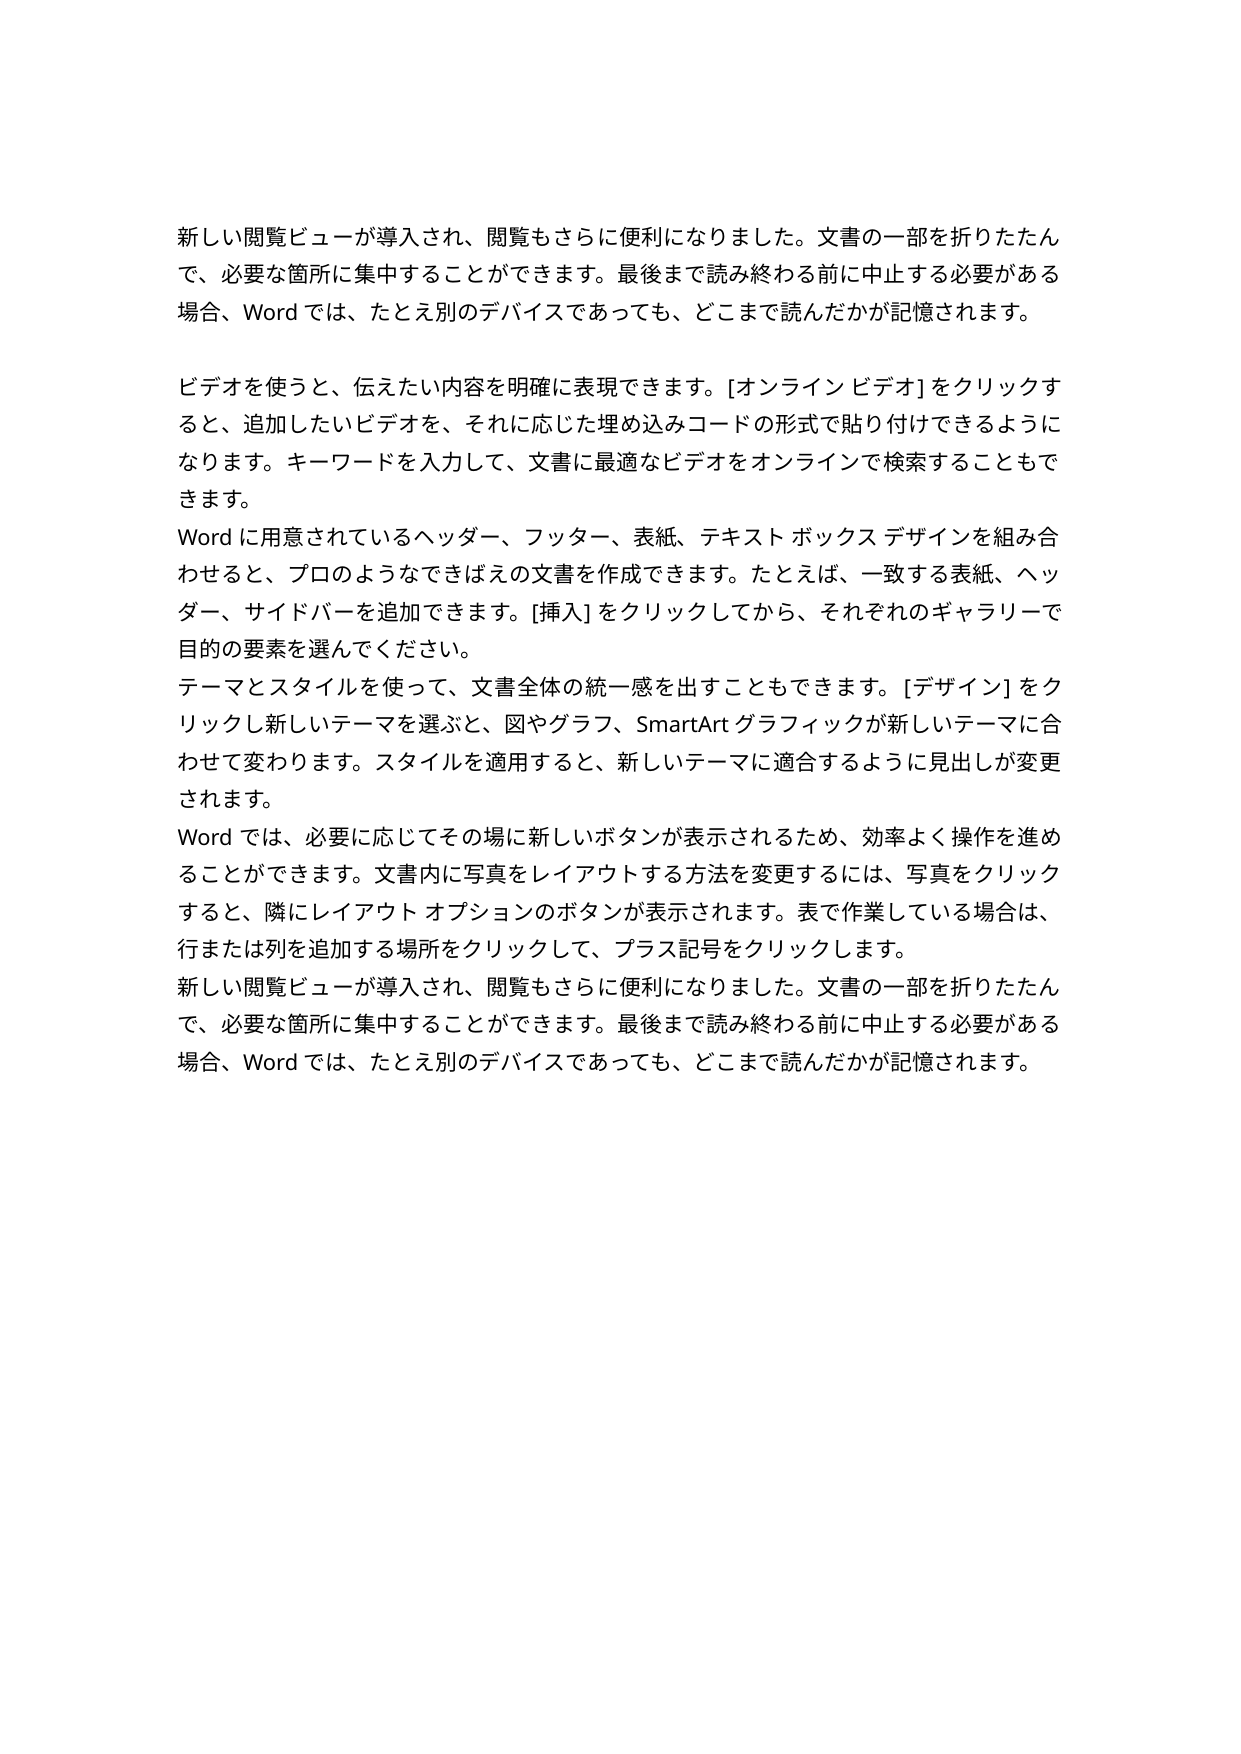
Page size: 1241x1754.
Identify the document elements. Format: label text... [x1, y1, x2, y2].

text ビデオを使うと、伝えたい内容を明確に表現できます。[オンライン ビデオ] をクリックすると、追加したいビデオを、それに応じた埋め込みコードの形式で貼り付けできるようになります。キーワードを入力して、文書に最適なビデオをオンラインで検索することもできます。 [177, 367, 1063, 517]
text 新しい閲覧ビューが導入され、閲覧もさらに便利になりました。文書の一部を折りたたんで、必要な箇所に集中することができます。最後まで読み終わる前に中止する必要がある場合、Word では、たとえ別のデバイスであっても、どこまで読んだかが記憶されます。 [177, 967, 1063, 1079]
text テーマとスタイルを使って、文書全体の統一感を出すこともできます。[デザイン] をクリックし新しいテーマを選ぶと、図やグラフ、SmartArt グラフィックが新しいテーマに合わせて変わります。スタイルを適用すると、新しいテーマに適合するように見出しが変更されます。 [177, 667, 1063, 817]
text 新しい閲覧ビューが導入され、閲覧もさらに便利になりました。文書の一部を折りたたんで、必要な箇所に集中することができます。最後まで読み終わる前に中止する必要がある場合、Word では、たとえ別のデバイスであっても、どこまで読んだかが記憶されます。 [177, 217, 1063, 329]
text Word では、必要に応じてその場に新しいボタンが表示されるため、効率よく操作を進めることができます。文書内に写真をレイアウトする方法を変更するには、写真をクリックすると、隣にレイアウト オプションのボタンが表示されます。表で作業している場合は、行または列を追加する場所をクリックして、プラス記号をクリックします。 [177, 817, 1063, 967]
text Word に用意されているヘッダー、フッター、表紙、テキスト ボックス デザインを組み合わせると、プロのようなできばえの文書を作成できます。たとえば、一致する表紙、ヘッダー、サイドバーを追加できます。[挿入] をクリックしてから、それぞれのギャラリーで目的の要素を選んでください。 [177, 517, 1063, 667]
